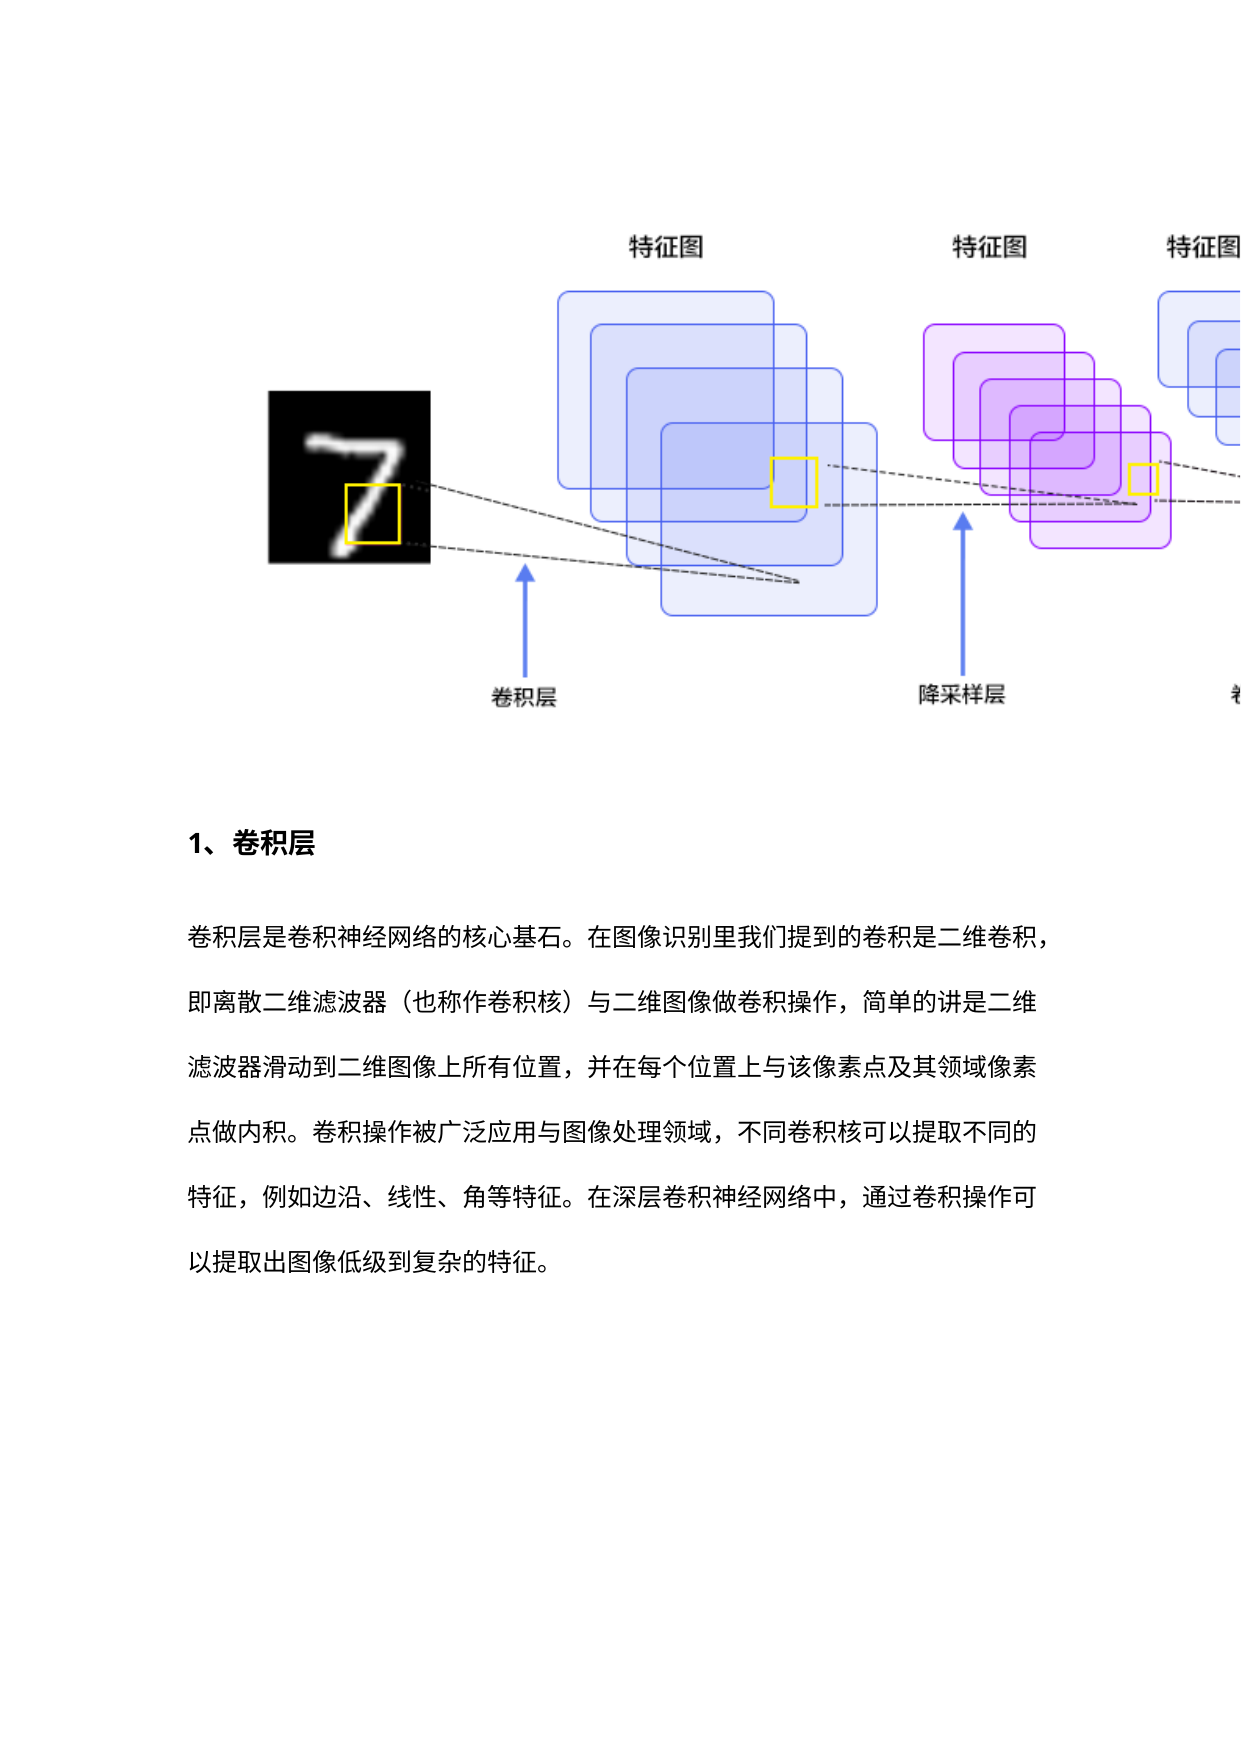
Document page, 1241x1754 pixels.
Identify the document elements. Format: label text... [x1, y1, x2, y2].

text 卷积层是卷积神经网络的核心基石。在图像识别里我们提到的卷积是二维卷积，即离散二维滤波器（也称作卷积核）与二维图像做卷积操作，简单的讲是二维滤波器滑动到二维图像上所有位置，并在每个位置上与该像素点及其领域像素点做内积。卷积操作被广泛应用与图像处理领域，不同卷积核可以提取不同的特征，例如边沿、线性、角等特征。在深层卷积神经网络中，通过卷积操作可以提取出图像低级到复杂的特征。 [187, 903, 1053, 1293]
subtitle 1、卷积层 [187, 809, 1053, 874]
picture [187, 162, 1241, 767]
